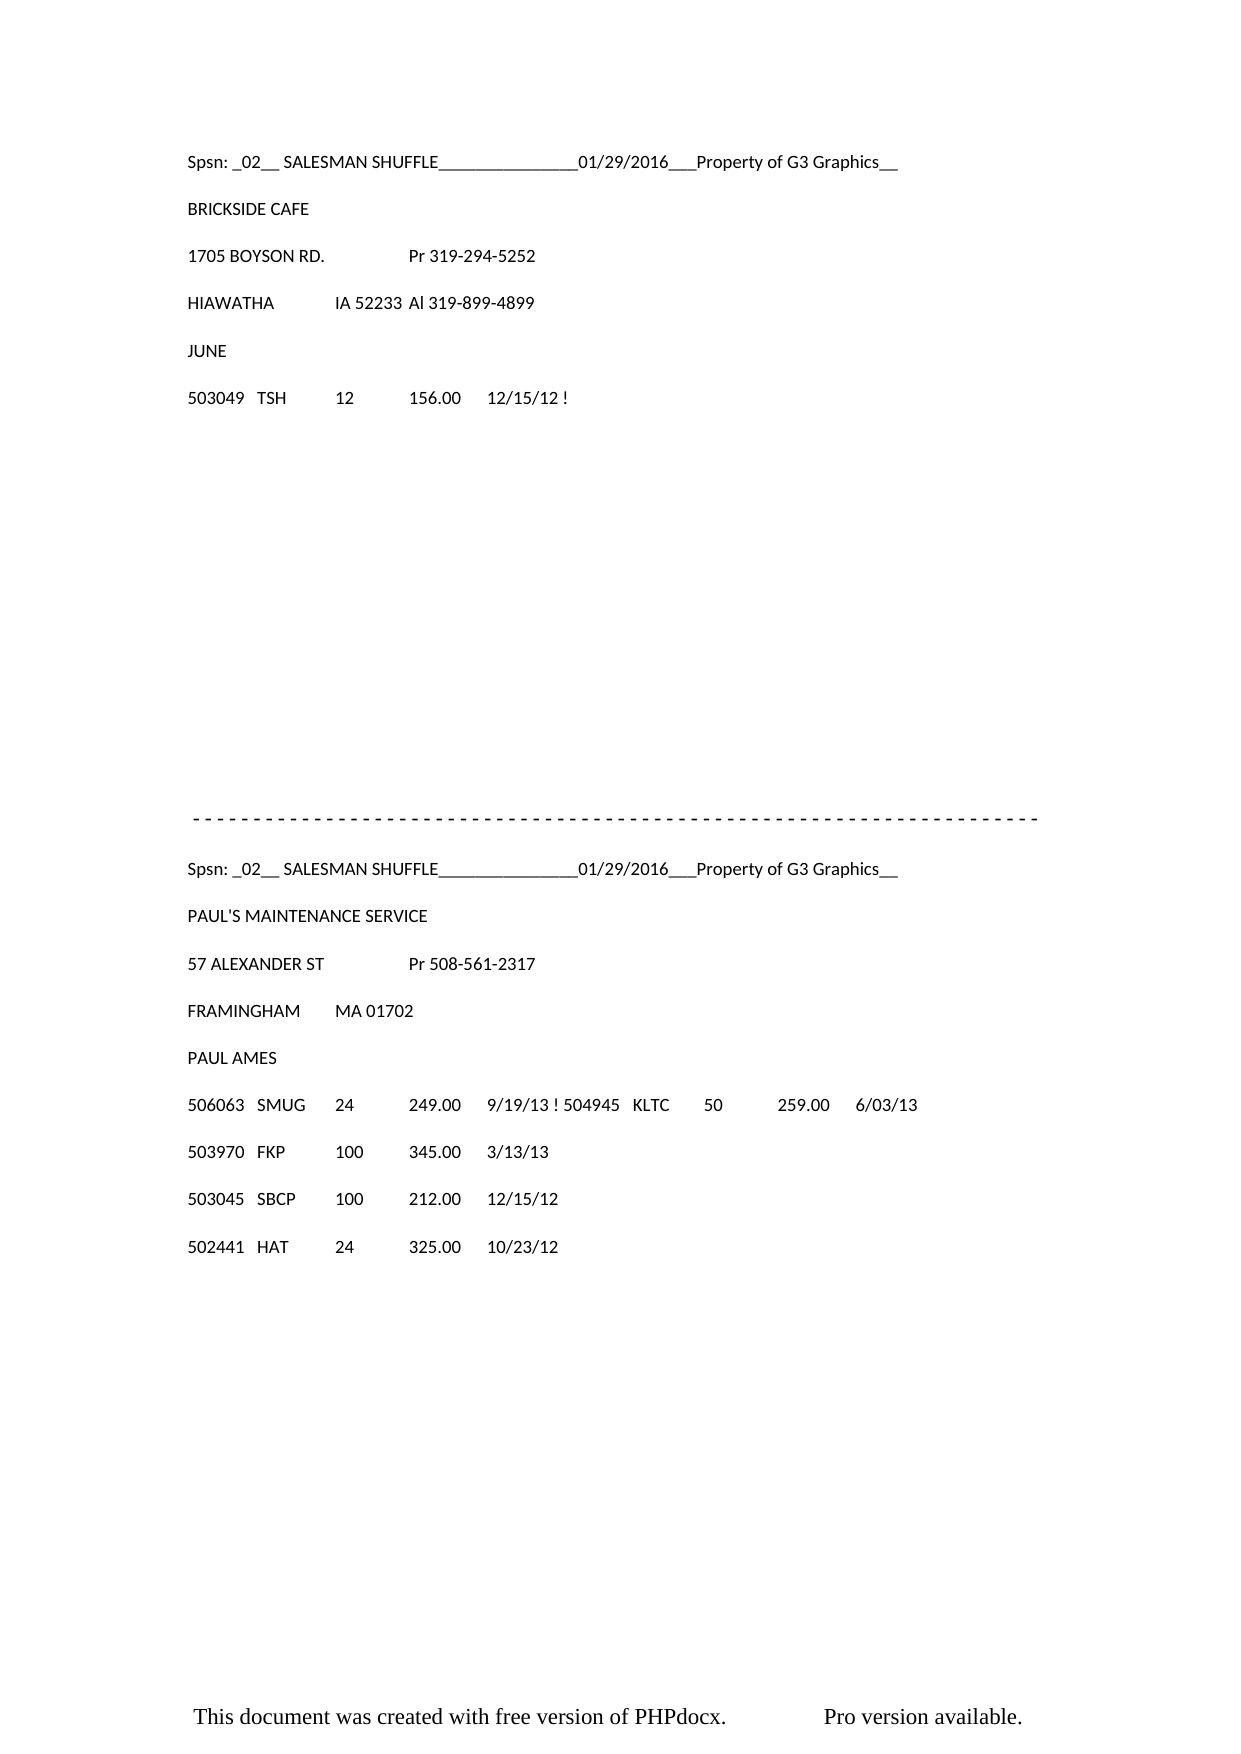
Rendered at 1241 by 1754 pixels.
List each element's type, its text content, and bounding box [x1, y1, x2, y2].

text Spsn: _02__ SALESMAN SHUFFLE_______________01/29/2016___Property of G3 Graphics__ [187, 857, 1053, 880]
text 1705 BOYSON RD. Pr 319-294-5252 [187, 244, 1053, 267]
text HIAWATHA IA 52233 Al 319-899-4899 [187, 292, 1053, 314]
text 503045 SBCP 100 212.00 12/15/12 [187, 1188, 1053, 1211]
text - - - - - - - - - - - - - - - - - - - - - - - - - - - - - - - - - - - - - - - - - - - - - - - - - - - - - - - - - - - - - - - - - - - - - - [187, 804, 1053, 832]
text FRAMINGHAM MA 01702 [187, 999, 1053, 1022]
text JUNE [187, 339, 1053, 362]
text 503049 TSH 12 156.00 12/15/12 ! [187, 386, 1053, 409]
text PAUL'S MAINTENANCE SERVICE [187, 904, 1053, 927]
text 57 ALEXANDER ST Pr 508-561-2317 [187, 952, 1053, 974]
text PAUL AMES [187, 1046, 1053, 1069]
text 503970 FKP 100 345.00 3/13/13 [187, 1140, 1053, 1163]
text 502441 HAT 24 325.00 10/23/12 [187, 1235, 1053, 1258]
text BRICKSIDE CAFE [187, 197, 1053, 220]
text 506063 SMUG 24 249.00 9/19/13 ! 504945 KLTC 50 259.00 6/03/13 [187, 1093, 1053, 1116]
text Spsn: _02__ SALESMAN SHUFFLE_______________01/29/2016___Property of G3 Graphics__ [187, 150, 1053, 173]
